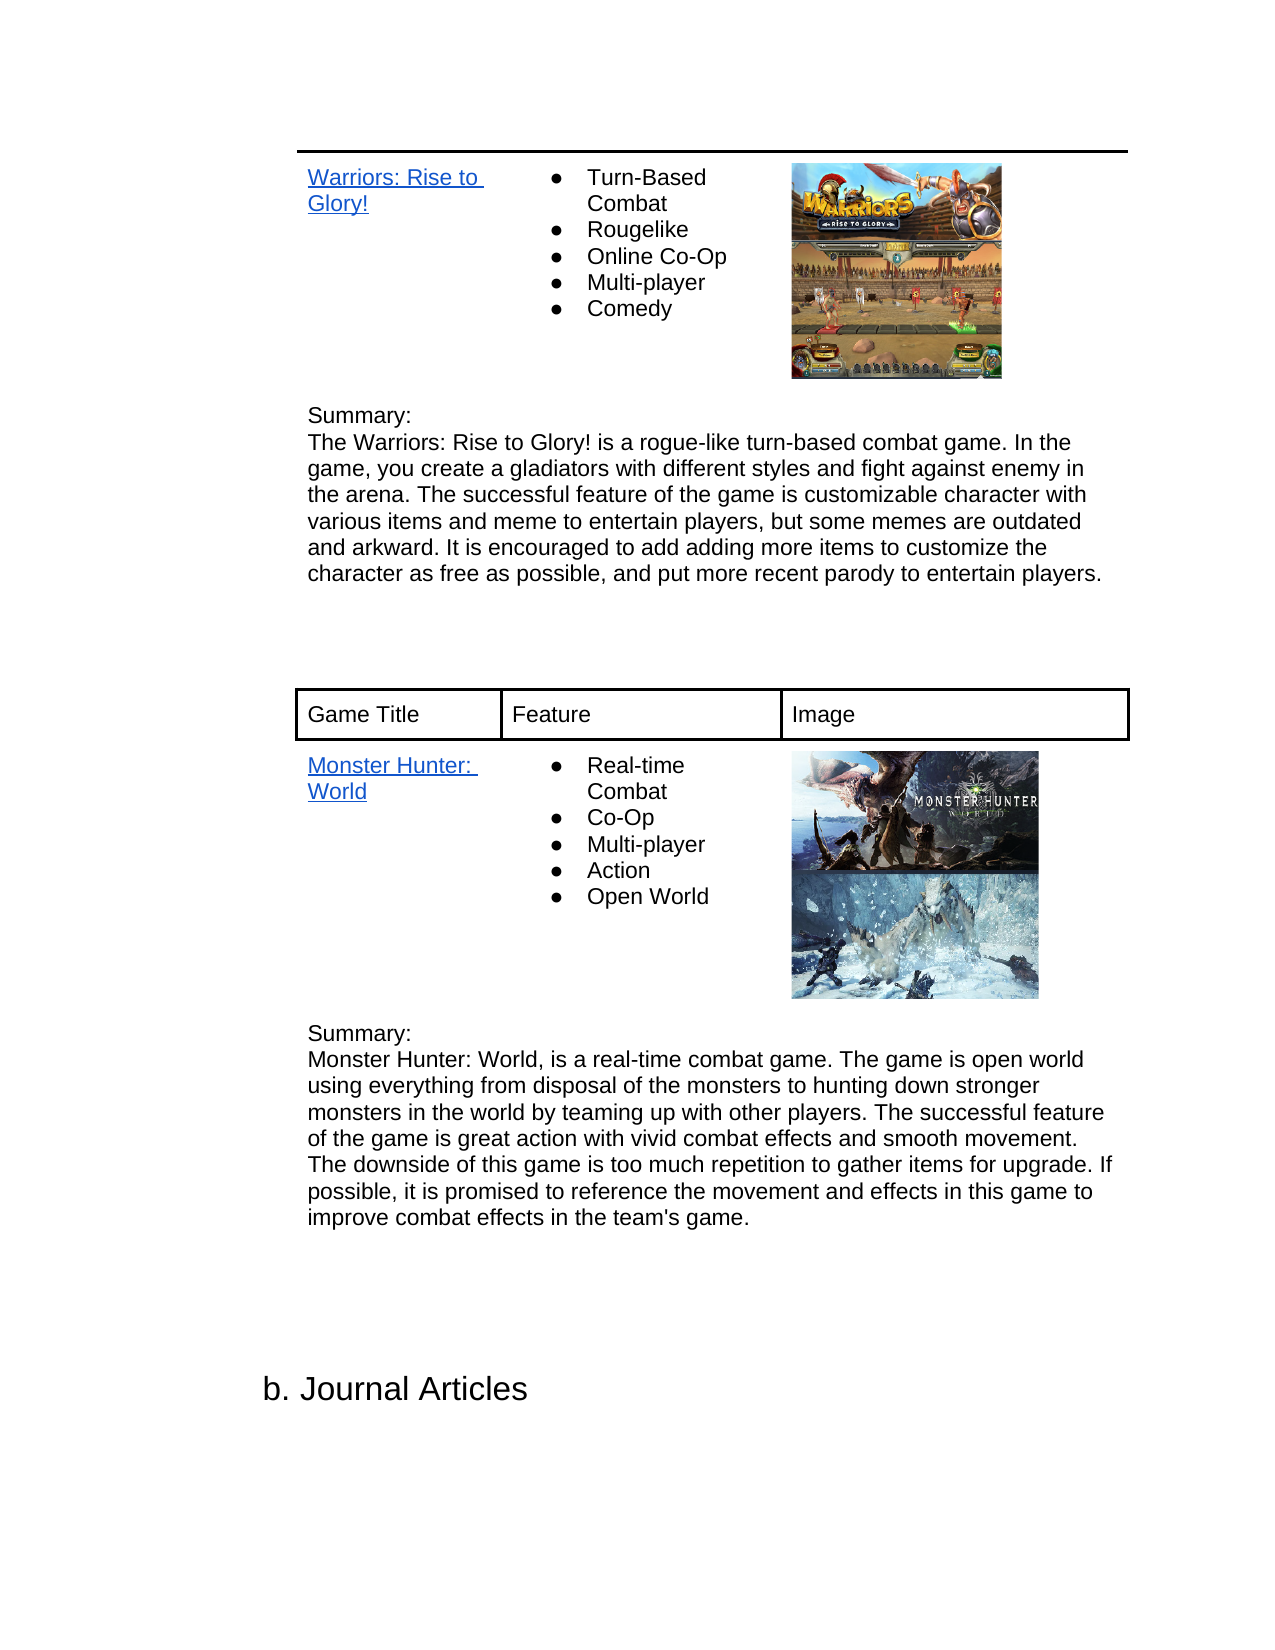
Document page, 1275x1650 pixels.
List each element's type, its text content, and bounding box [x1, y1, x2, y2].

table_header Feature [503, 691, 780, 738]
table_cell Turn-Based Combat Rougelike Online Co-Op Multi-player Comedy [501, 153, 781, 389]
subtitle Journal Articles [262, 1369, 1125, 1407]
picture [791, 163, 1002, 379]
table_cell Monster Hunter: World [297, 741, 501, 1009]
table_cell Summary: Monster Hunter: World, is a real-time combat game. The game is open world using everything from disposal of the monsters to hunting down stronger monsters in the world by teaming up with other players. The successful feature of the game is great action with vivid combat effects and smooth movement. The downside of this game is too much repetition to gather items for upgrade. If possible, it is promised to reference the movement and effects in this game to improve combat effects in the team's game. [297, 1009, 1128, 1241]
table_cell Summary: The Warriors: Rise to Glory! is a rogue-like turn-based combat game. In the game, you create a gladiators with different styles and fight against enemy in the arena. The successful feature of the game is customizable character with various items and meme to entertain players, but some memes are outdated and arkward. It is encouraged to add adding more items to customize the character as free as possible, and put more recent parody to entertain players. [297, 392, 1128, 597]
table_cell Real-time Combat Co-Op Multi-player Action Open World [501, 741, 781, 1009]
table_cell [781, 741, 1128, 1009]
table_cell Warriors: Rise to Glory! [297, 153, 501, 389]
picture [791, 751, 1039, 999]
table_header Game Title [298, 691, 500, 738]
table_header Image [783, 691, 1127, 738]
table_cell [781, 153, 1128, 389]
